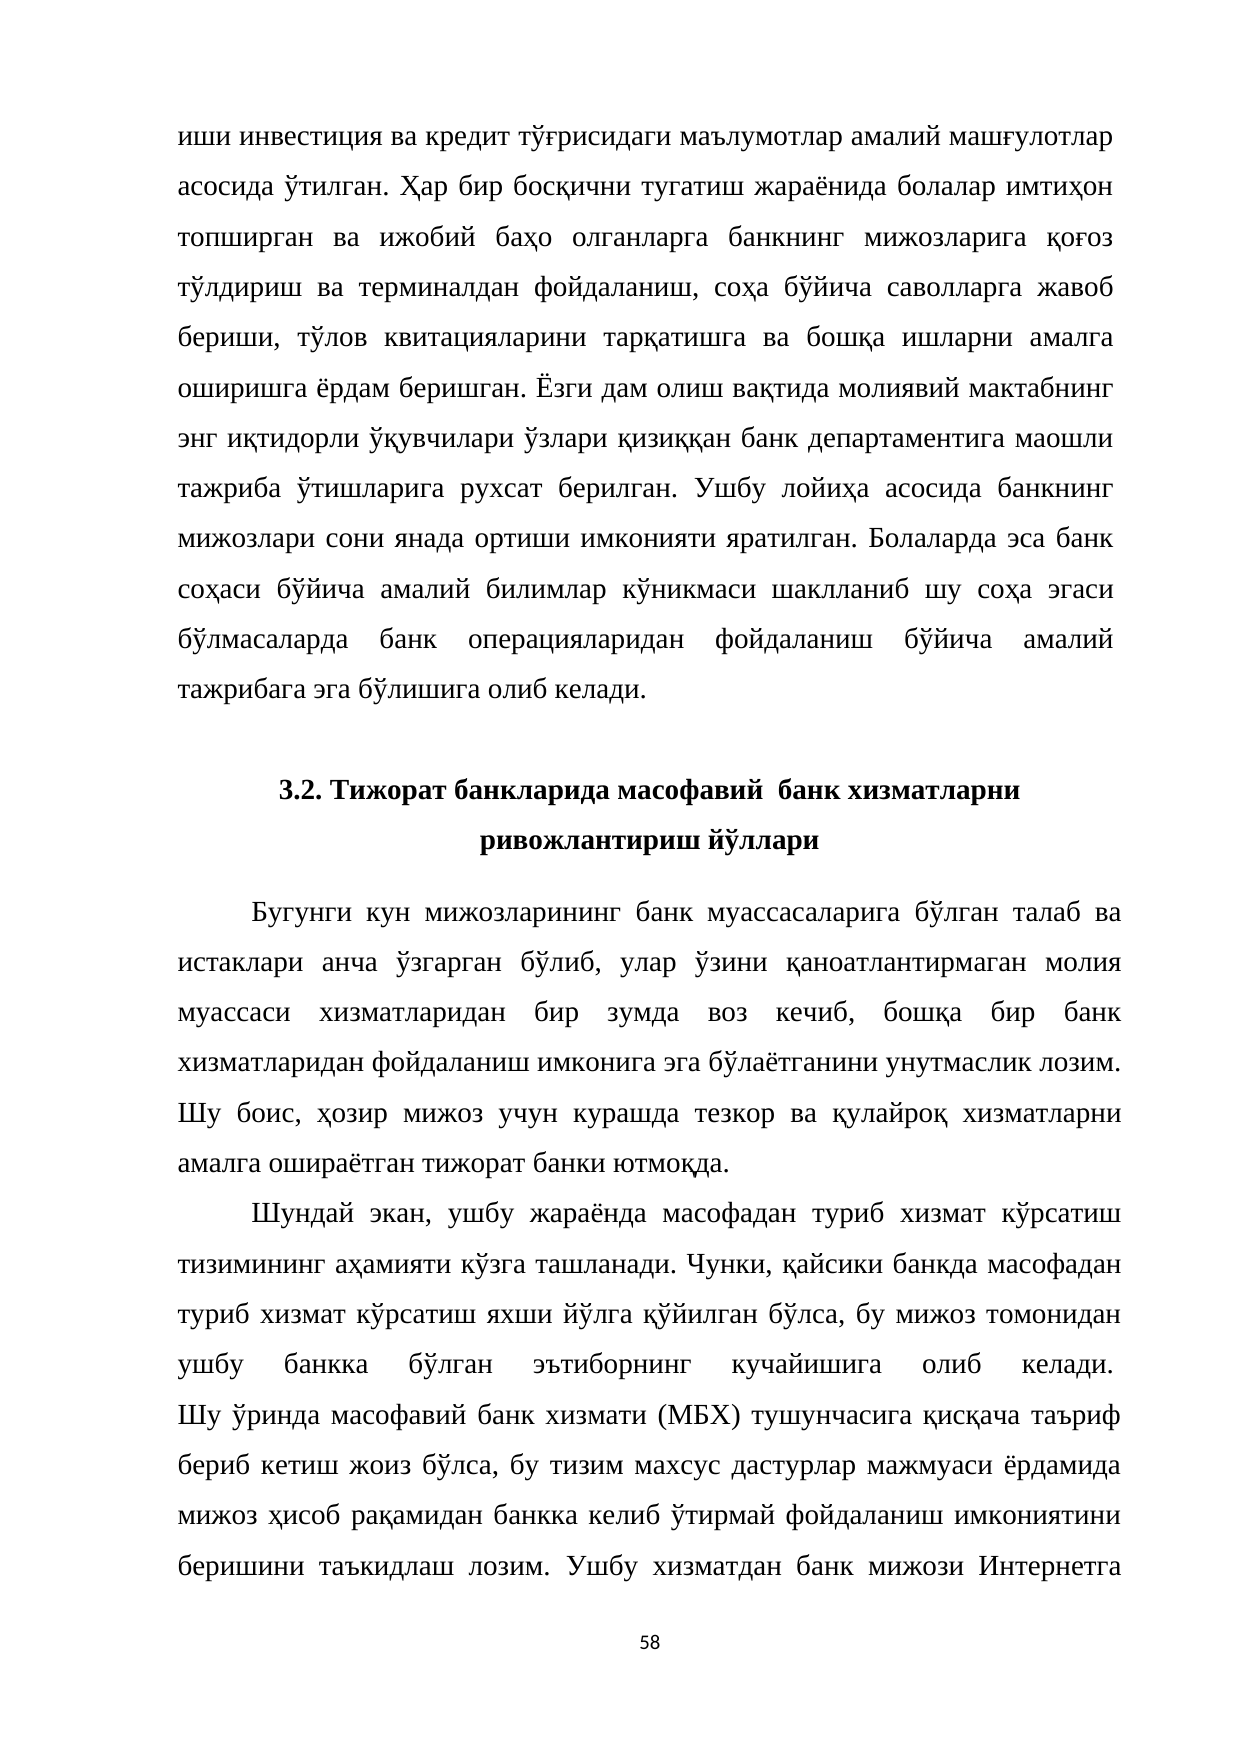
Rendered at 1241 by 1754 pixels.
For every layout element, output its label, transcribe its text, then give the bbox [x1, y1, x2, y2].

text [177, 1196, 1122, 1581]
text Бугунги кун мижозларининг банк муассасаларига бўлган талаб ва истаклари анча ўзгарган бўлиб, улар ўзини қаноатлантирмаган молия муассаси хизматларидан бир зумда воз кечиб, бошқа бир банк хизматларидан фойдаланиш имконига эга бўлаётганини унутмаслик лозим. Шу боис, ҳозир мижоз учун курашда тезкор ва қулайроқ хизматларни амалга ошираётган тижорат банки ютмоқда. [177, 894, 1122, 1179]
text 3.2. Тижорат банкларида масофавий банк хизматларни ривожлантириш йўллари [177, 772, 1122, 856]
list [177, 118, 1114, 705]
